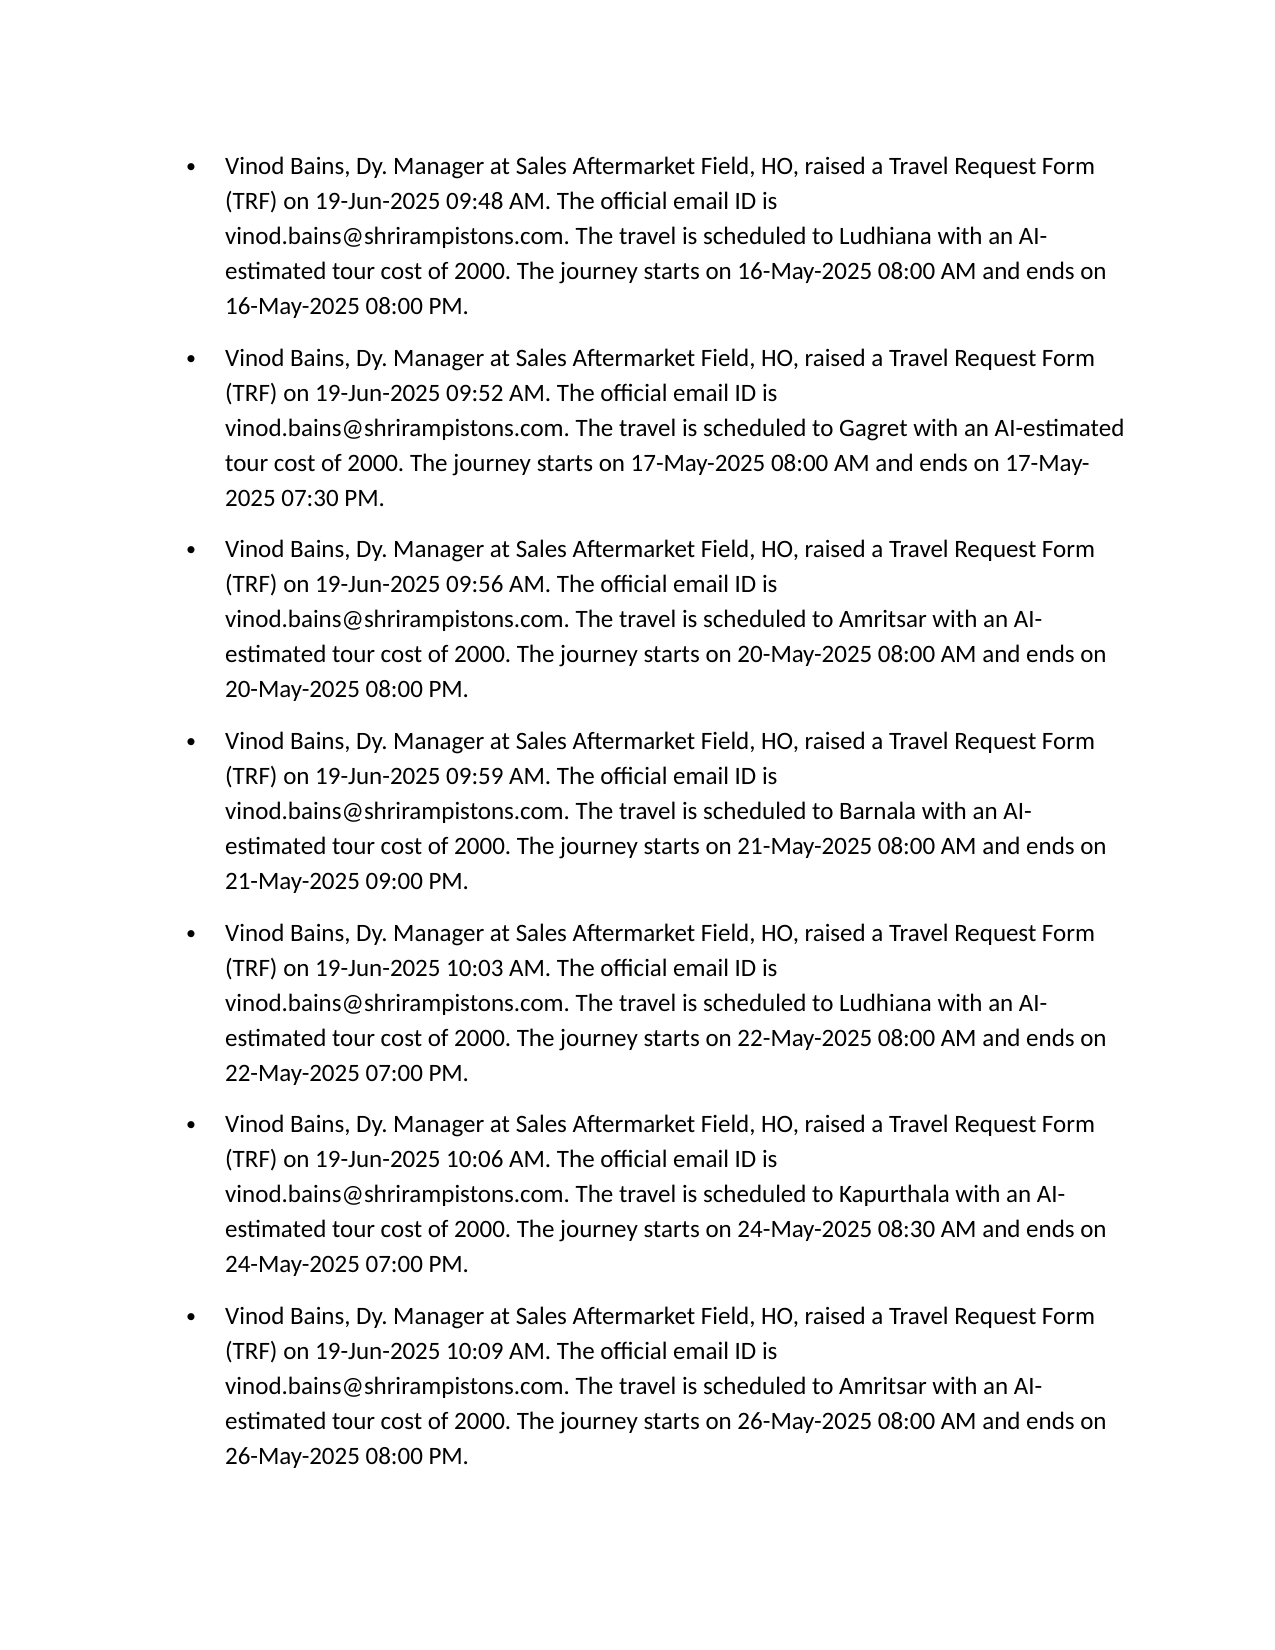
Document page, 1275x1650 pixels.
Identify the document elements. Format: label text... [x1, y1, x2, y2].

list Vinod Bains, Dy. Manager at Sales Aftermarket Field, HO, raised a Travel Request Form (TRF) on 19-Jun-2025 10:03 AM. The official email ID is vinod.bains@shrirampistons.com. The travel is scheduled to Ludhiana with an AI-estimated tour cost of 2000. The journey starts on 22-May-2025 08:00 AM and ends on 22-May-2025 07:00 PM. [187, 917, 1125, 1087]
list Vinod Bains, Dy. Manager at Sales Aftermarket Field, HO, raised a Travel Request Form (TRF) on 19-Jun-2025 10:09 AM. The official email ID is vinod.bains@shrirampistons.com. The travel is scheduled to Amritsar with an AI-estimated tour cost of 2000. The journey starts on 26-May-2025 08:00 AM and ends on 26-May-2025 08:00 PM. [187, 1300, 1125, 1471]
list Vinod Bains, Dy. Manager at Sales Aftermarket Field, HO, raised a Travel Request Form (TRF) on 19-Jun-2025 09:48 AM. The official email ID is vinod.bains@shrirampistons.com. The travel is scheduled to Ludhiana with an AI-estimated tour cost of 2000. The journey starts on 16-May-2025 08:00 AM and ends on 16-May-2025 08:00 PM. [187, 150, 1125, 321]
list Vinod Bains, Dy. Manager at Sales Aftermarket Field, HO, raised a Travel Request Form (TRF) on 19-Jun-2025 10:06 AM. The official email ID is vinod.bains@shrirampistons.com. The travel is scheduled to Kapurthala with an AI-estimated tour cost of 2000. The journey starts on 24-May-2025 08:30 AM and ends on 24-May-2025 07:00 PM. [187, 1108, 1125, 1279]
list Vinod Bains, Dy. Manager at Sales Aftermarket Field, HO, raised a Travel Request Form (TRF) on 19-Jun-2025 09:59 AM. The official email ID is vinod.bains@shrirampistons.com. The travel is scheduled to Barnala with an AI-estimated tour cost of 2000. The journey starts on 21-May-2025 08:00 AM and ends on 21-May-2025 09:00 PM. [187, 725, 1125, 896]
list Vinod Bains, Dy. Manager at Sales Aftermarket Field, HO, raised a Travel Request Form (TRF) on 19-Jun-2025 09:52 AM. The official email ID is vinod.bains@shrirampistons.com. The travel is scheduled to Gagret with an AI-estimated tour cost of 2000. The journey starts on 17-May-2025 08:00 AM and ends on 17-May-2025 07:30 PM. [187, 342, 1125, 512]
list Vinod Bains, Dy. Manager at Sales Aftermarket Field, HO, raised a Travel Request Form (TRF) on 19-Jun-2025 09:56 AM. The official email ID is vinod.bains@shrirampistons.com. The travel is scheduled to Amritsar with an AI-estimated tour cost of 2000. The journey starts on 20-May-2025 08:00 AM and ends on 20-May-2025 08:00 PM. [187, 533, 1125, 704]
